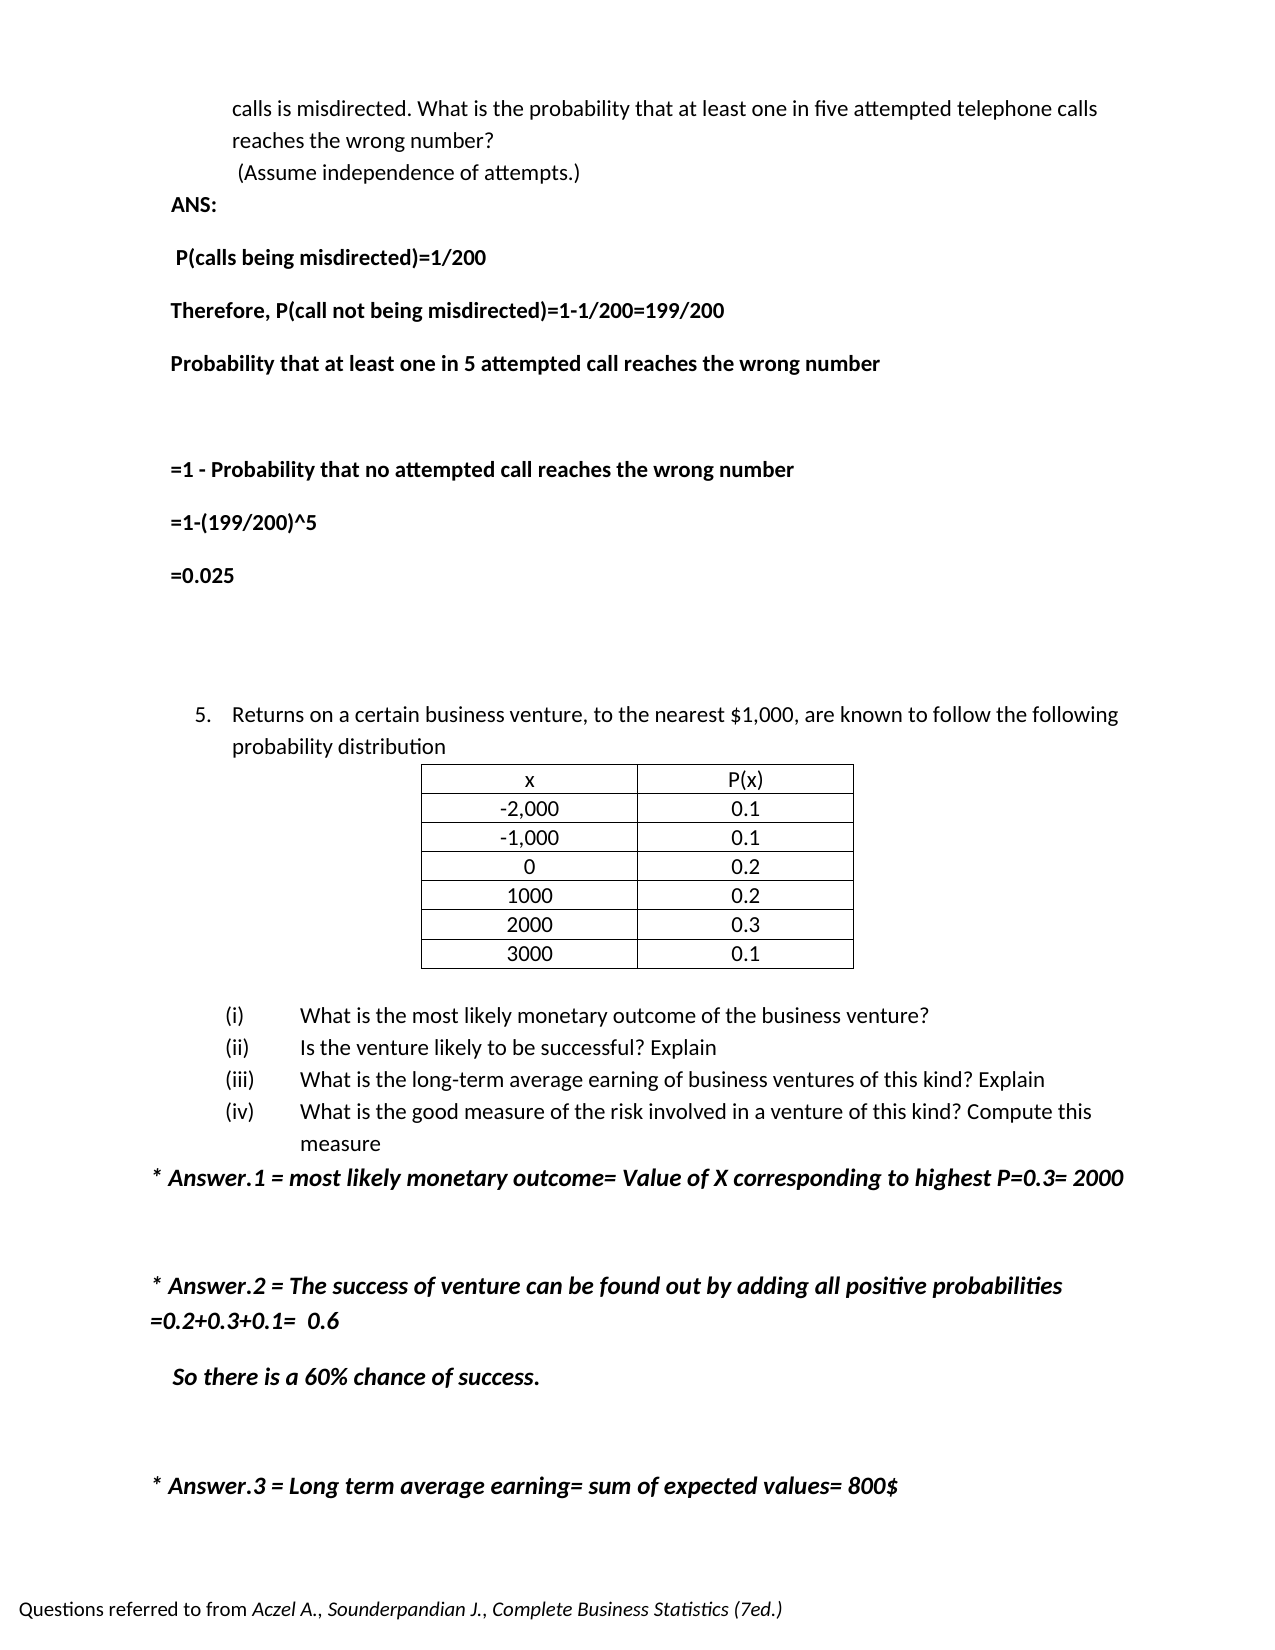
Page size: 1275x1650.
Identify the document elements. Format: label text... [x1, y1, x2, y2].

text ANS: [150, 190, 1125, 218]
table_cell 2000 [422, 910, 637, 938]
text * Answer.3 = Long term average earning= sum of expected values= 800$ [150, 1470, 1125, 1501]
table_cell 0.1 [638, 823, 853, 851]
text Probability that at least one in 5 attempted call reaches the wrong number [150, 349, 1125, 377]
table_header P(x) [638, 765, 853, 793]
list What is the long-term average earning of business ventures of this kind? Explain [225, 1065, 1125, 1093]
table_cell 0.1 [638, 940, 853, 967]
text Therefore, P(call not being misdirected)=1-1/200=199/200 [150, 296, 1125, 324]
table_cell 0.2 [638, 852, 853, 880]
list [232, 94, 1125, 154]
table_header x [422, 765, 637, 793]
list Returns on a certain business venture, to the nearest $1,000, are known to follow the following probability distribution [194, 700, 1125, 760]
table_cell 3000 [422, 940, 637, 967]
text P(calls being misdirected)=1/200 [150, 243, 1125, 271]
text =1 - Probability that no attempted call reaches the wrong number [150, 455, 1125, 483]
table_cell -1,000 [422, 823, 637, 851]
text =1-(199/200)^5 [150, 508, 1125, 536]
table_cell 0.2 [638, 881, 853, 909]
table_cell 0 [422, 852, 637, 880]
table_cell 1000 [422, 881, 637, 909]
list Is the venture likely to be successful? Explain [225, 1033, 1125, 1061]
list What is the good measure of the risk involved in a venture of this kind? Compute this measure [225, 1097, 1125, 1157]
table_cell 0.1 [638, 794, 853, 822]
text * Answer.2 = The success of venture can be found out by adding all positive probabilities =0.2+0.3+0.1= 0.6 [150, 1271, 1125, 1336]
text =0.025 [150, 561, 1125, 589]
list (Assume independence of attempts.) [232, 158, 1125, 186]
text * Answer.1 = most likely monetary outcome= Value of X corresponding to highest P=0.3= 2000 [150, 1162, 1125, 1192]
table_cell 0.3 [638, 910, 853, 938]
table_cell -2,000 [422, 794, 637, 822]
list What is the most likely monetary outcome of the business venture? [225, 1001, 1125, 1029]
text So there is a 60% chance of success. [150, 1361, 1125, 1392]
